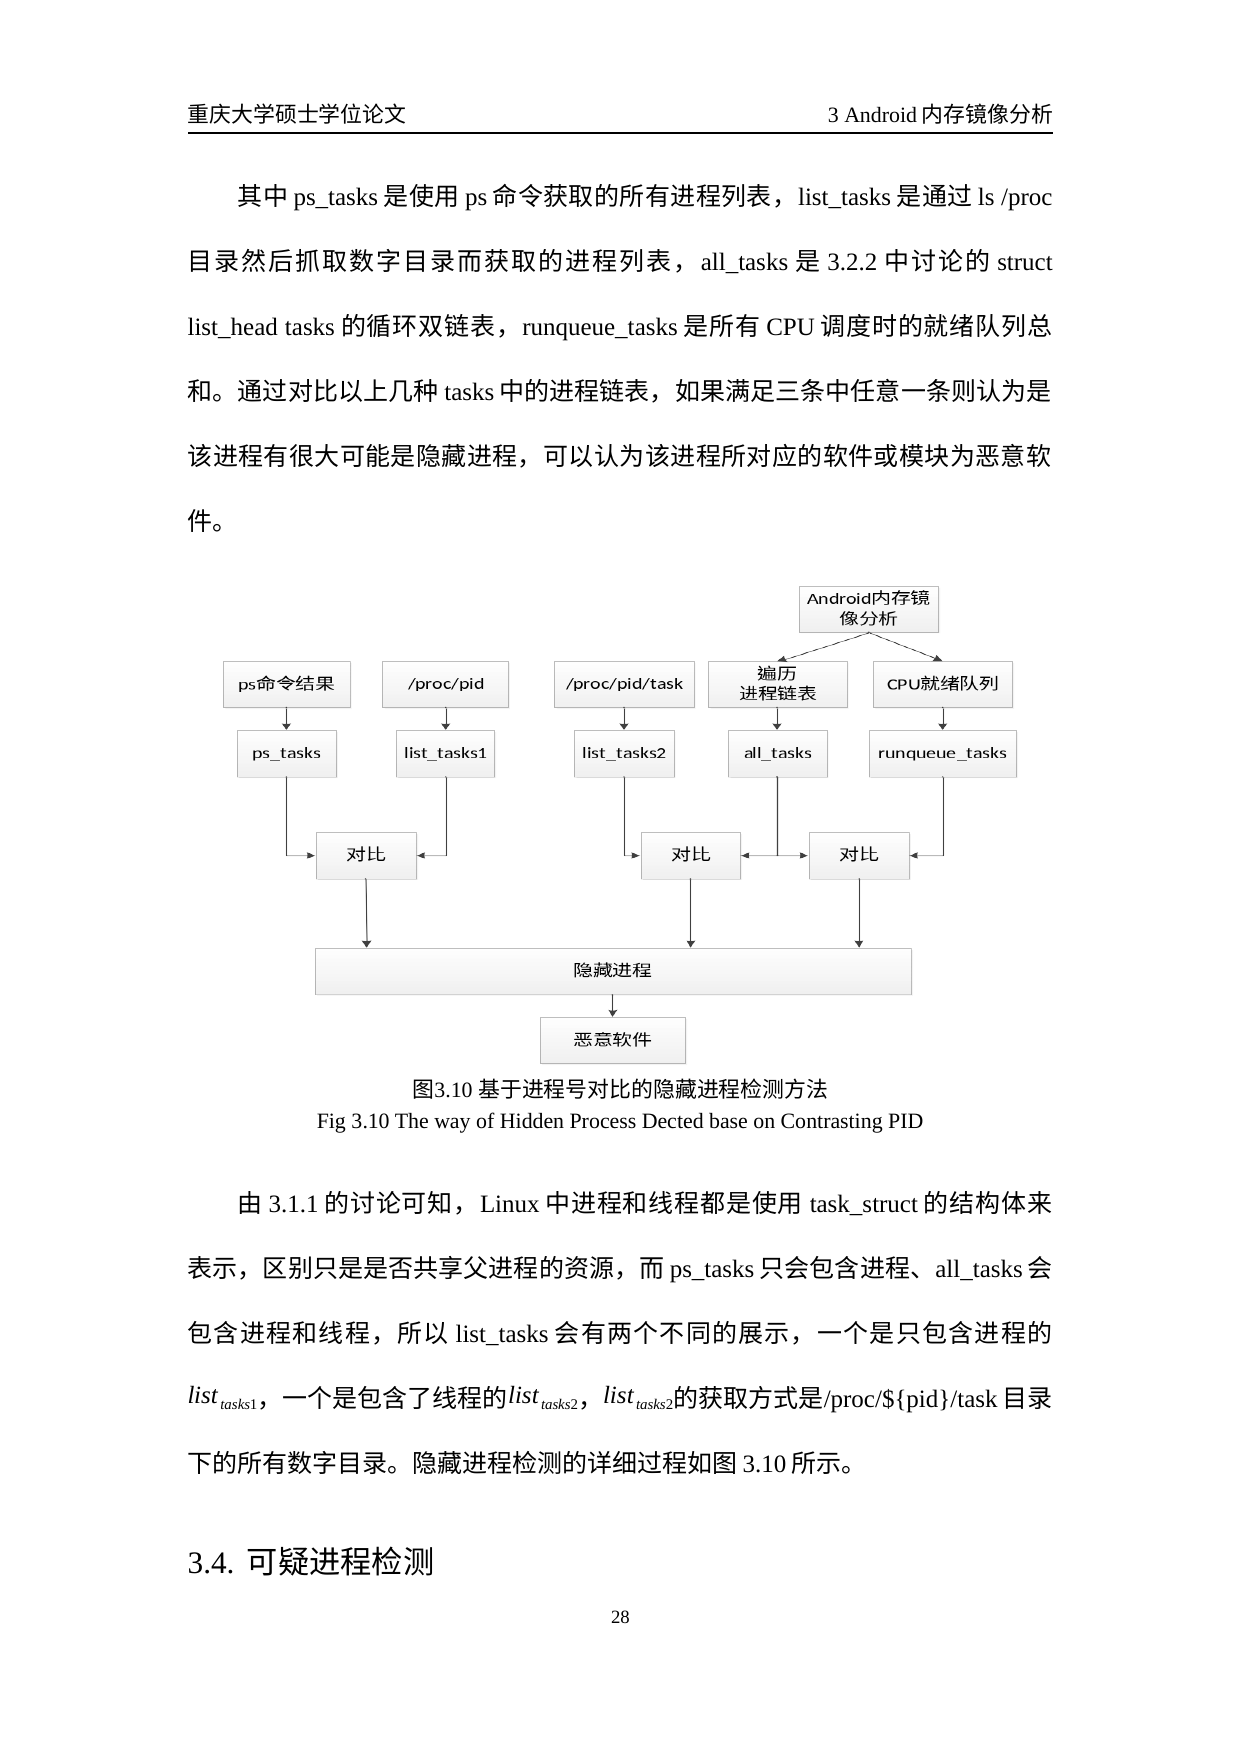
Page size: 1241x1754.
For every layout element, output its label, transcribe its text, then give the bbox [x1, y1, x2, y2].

text 其中ps_tasks是使用ps命令获取的所有进程列表，list_tasks是通过ls /proc目录然后抓取数字目录而获取的进程列表，all_tasks是3.2.2中讨论的struct list_head tasks的循环双链表，runqueue_tasks是所有CPU调度时的就绪队列总和。通过对比以上几种tasks中的进程链表，如果满足三条中任意一条则认为是该进程有很大可能是隐藏进程，可以认为该进程所对应的软件或模块为恶意软件。 [187, 162, 1053, 552]
subtitle 可疑进程检测 [187, 1527, 1053, 1592]
